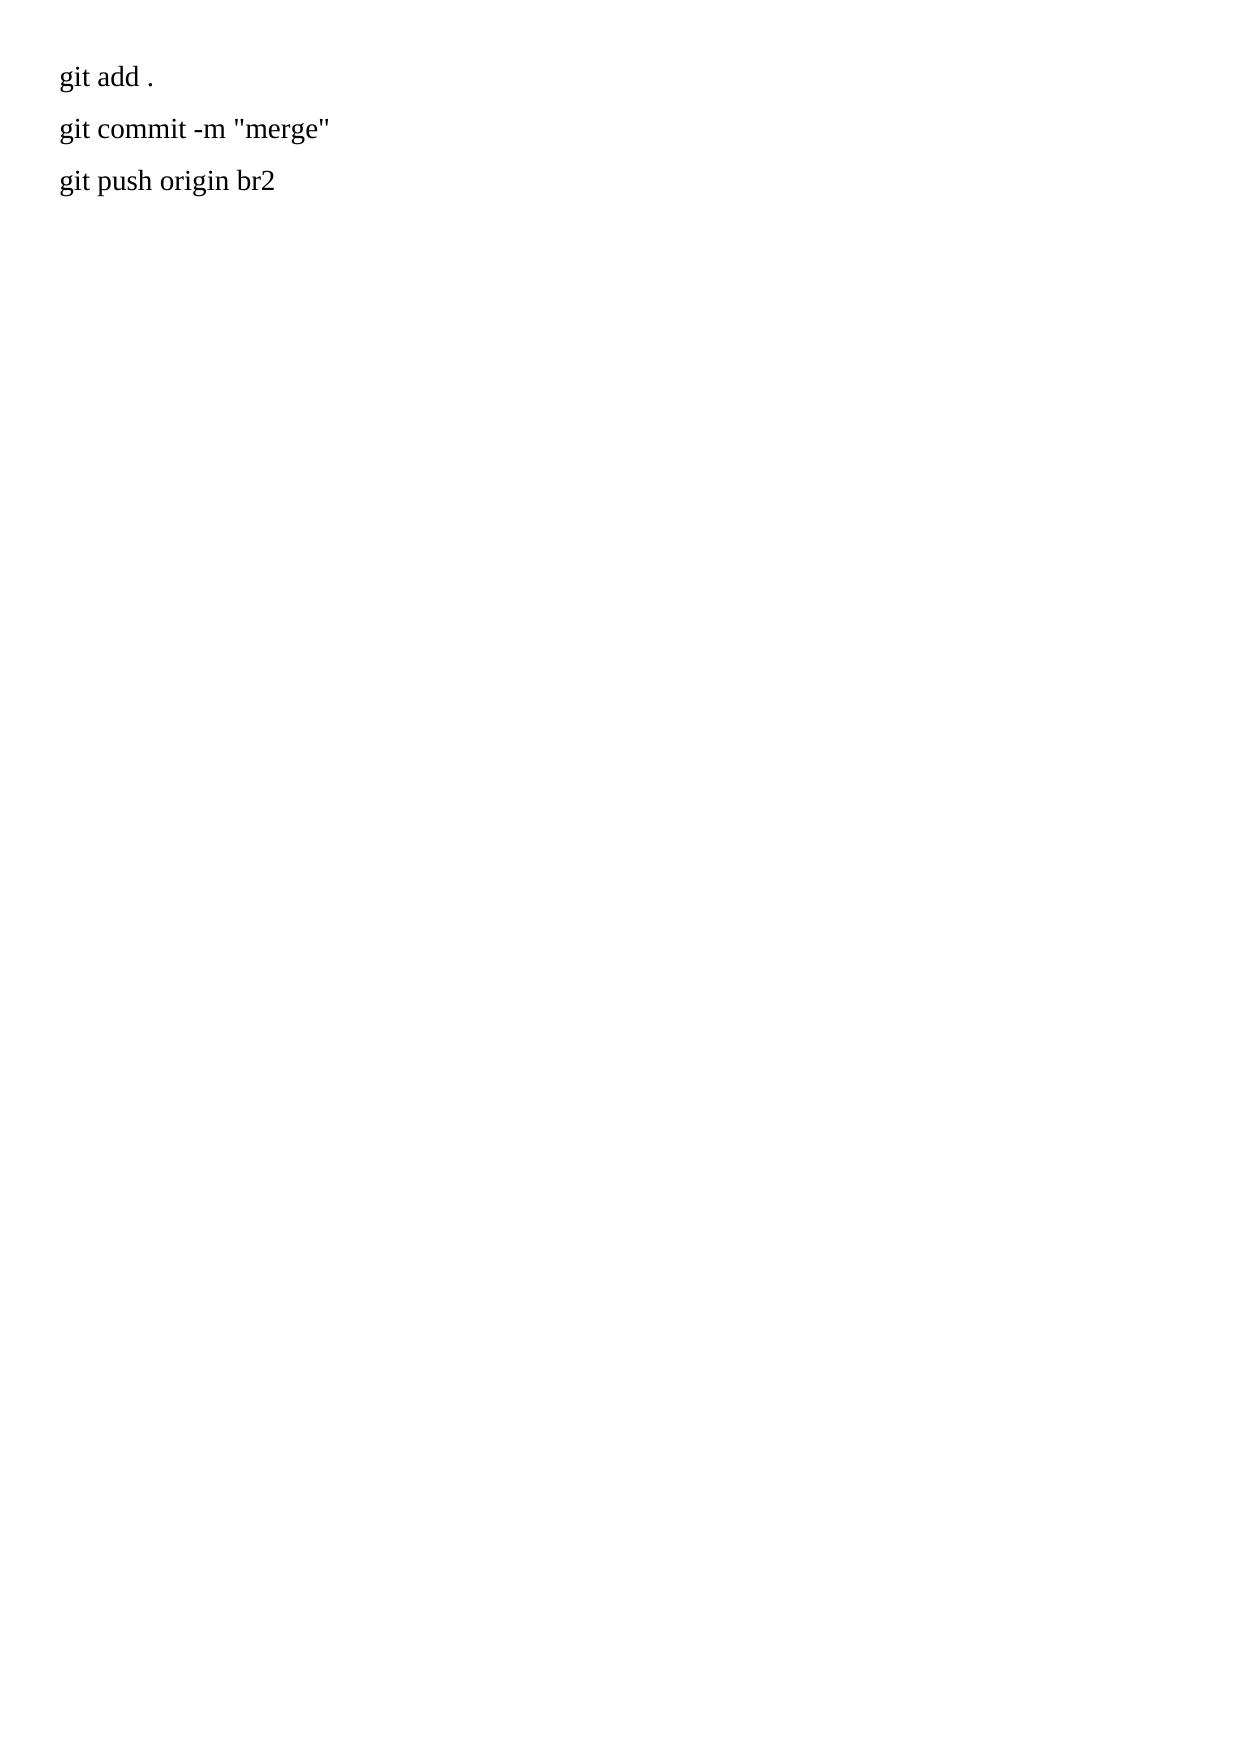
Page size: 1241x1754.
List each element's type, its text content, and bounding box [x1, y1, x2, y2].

text git commit -m "merge" [59, 111, 1181, 145]
text git add . [59, 59, 1181, 93]
text git push origin br2 [59, 163, 1181, 197]
